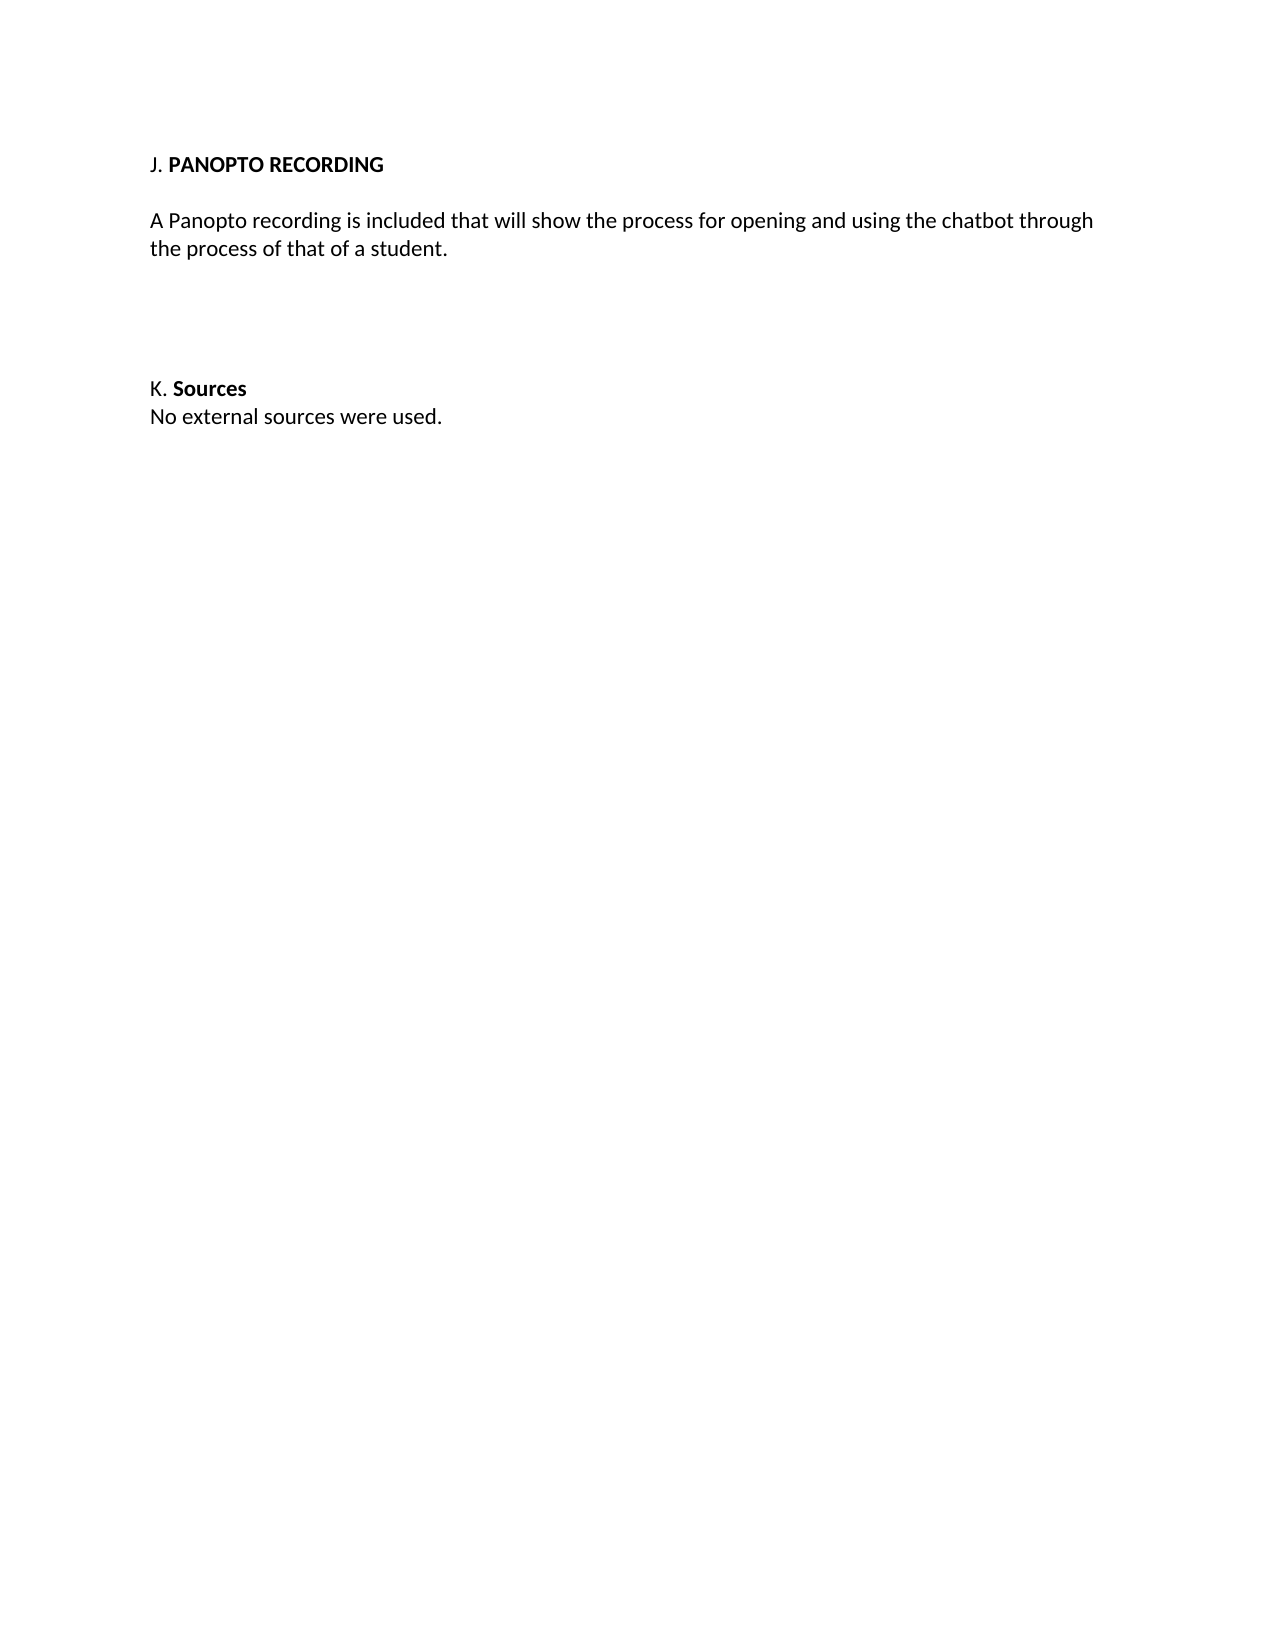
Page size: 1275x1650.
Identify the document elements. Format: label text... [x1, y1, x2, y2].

text J. PANOPTO RECORDING [150, 150, 1125, 178]
text No external sources were used. [150, 402, 1125, 430]
text A Panopto recording is included that will show the process for opening and using the chatbot through the process of that of a student. [150, 206, 1125, 262]
text K. Sources [150, 374, 1125, 402]
